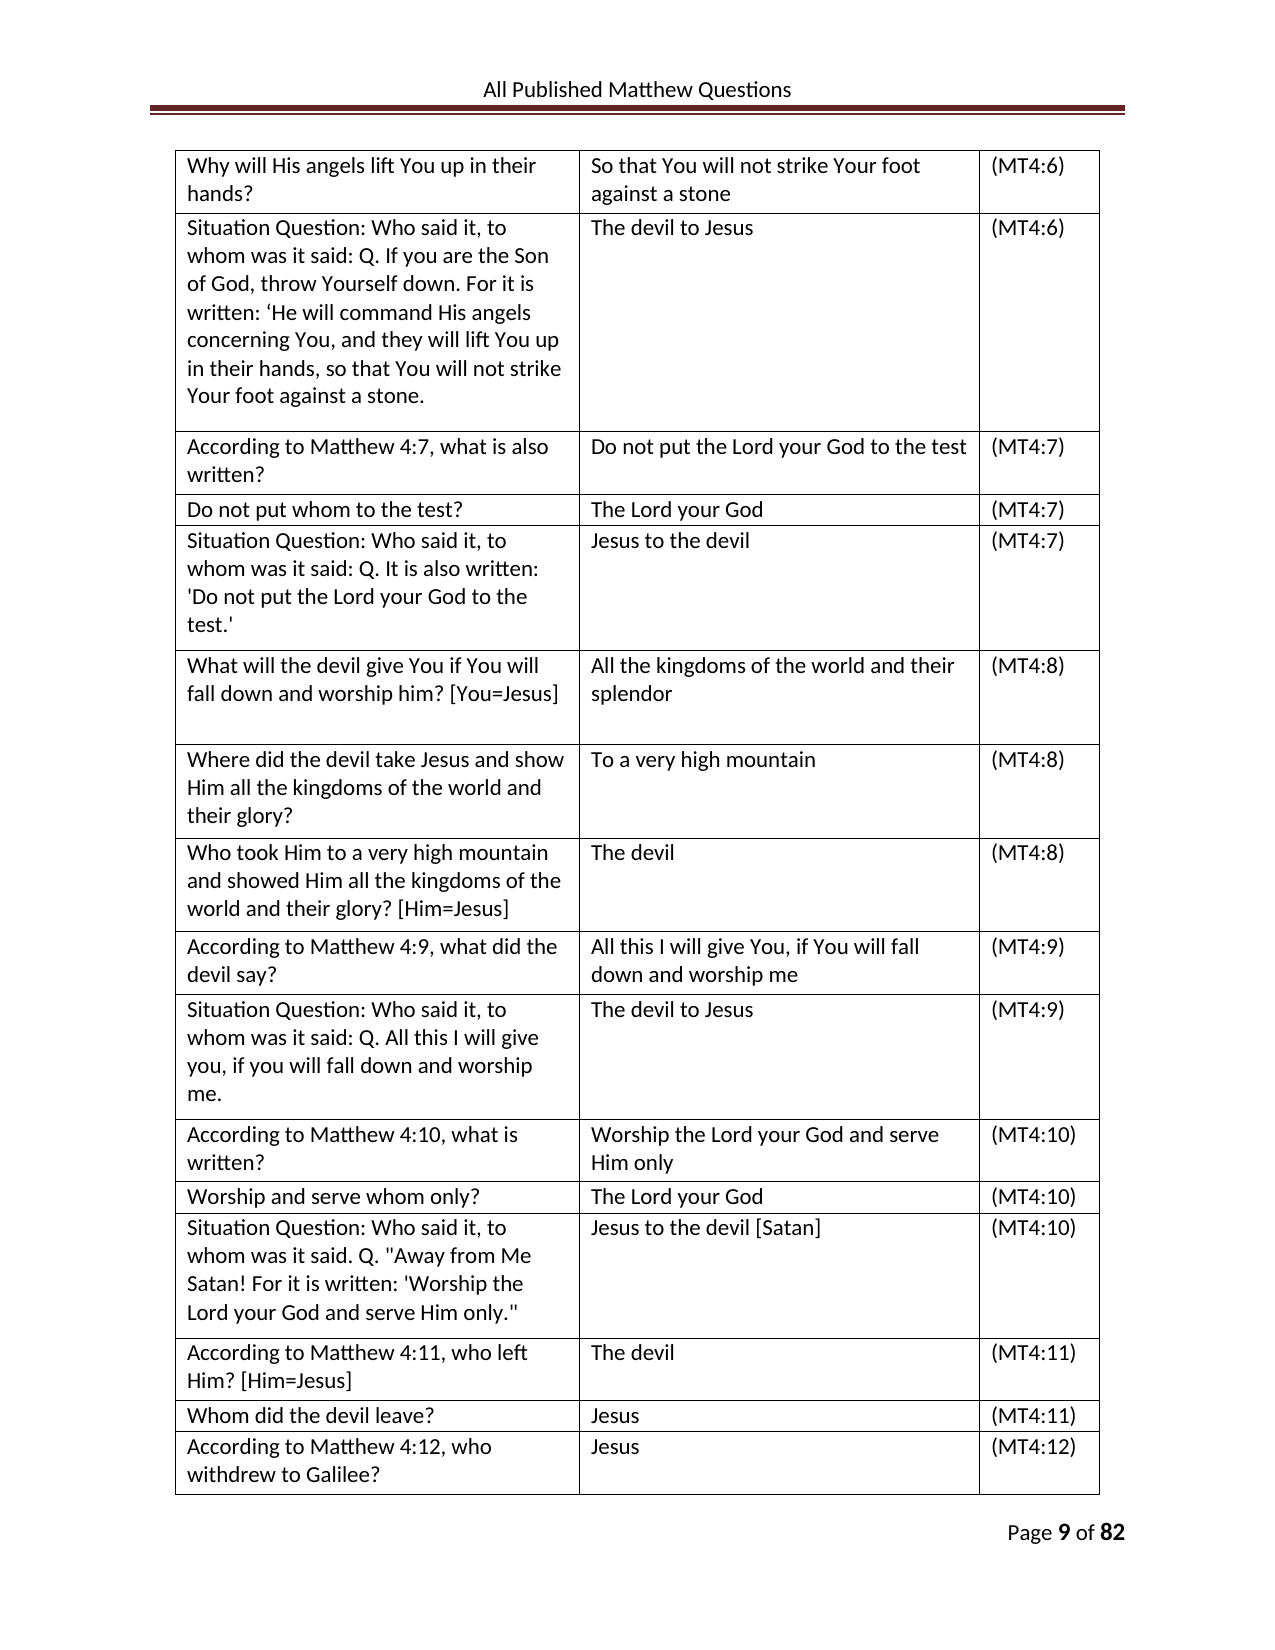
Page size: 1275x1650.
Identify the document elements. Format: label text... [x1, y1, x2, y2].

table_cell (MT4:9) [980, 932, 1099, 994]
table_cell (MT4:12) [980, 1432, 1099, 1494]
table_cell (MT4:10) [980, 1214, 1099, 1337]
table_cell (MT4:10) [980, 1182, 1099, 1212]
table_cell According to Matthew 4:7, what is also written? [176, 432, 579, 494]
table_cell The devil to Jesus [580, 995, 979, 1119]
table_cell The Lord your God [580, 495, 979, 525]
table_cell According to Matthew 4:9, what did the devil say? [176, 932, 579, 994]
table_cell (MT4:7) [980, 495, 1099, 525]
table_cell (MT4:10) [980, 1120, 1099, 1181]
table_cell Why will His angels lift You up in their hands? [176, 151, 579, 212]
table_cell Who took Him to a very high mountain and showed Him all the kingdoms of the world and their glory? [Him=Jesus] [176, 839, 579, 931]
table_cell The devil to Jesus [580, 214, 979, 431]
table_cell Jesus to the devil [Satan] [580, 1214, 979, 1337]
table_cell The devil [580, 1339, 979, 1400]
table_cell Do not put the Lord your God to the test [580, 432, 979, 494]
table_cell All the kingdoms of the world and their splendor [580, 651, 979, 744]
table_cell (MT4:11) [980, 1401, 1099, 1431]
table_cell Worship and serve whom only? [176, 1182, 579, 1212]
table_cell According to Matthew 4:10, what is written? [176, 1120, 579, 1181]
table_cell So that You will not strike Your foot against a stone [580, 151, 979, 212]
table_cell Situation Question: Who said it, to whom was it said: Q. It is also written: 'Do not put the Lord your God to the test.' [176, 526, 579, 650]
table_cell Jesus to the devil [580, 526, 979, 650]
table_cell Worship the Lord your God and serve Him only [580, 1120, 979, 1181]
table_cell (MT4:7) [980, 526, 1099, 650]
table_cell Where did the devil take Jesus and show Him all the kingdoms of the world and their glory? [176, 745, 579, 837]
table_cell Situation Question: Who said it, to whom was it said: Q. If you are the Son of God, throw Yourself down. For it is written: ‘He will command His angels concerning You, and they will lift You up in their hands, so that You will not strike Your foot against a stone. [176, 214, 579, 431]
table_cell (MT4:7) [980, 432, 1099, 494]
table_cell Whom did the devil leave? [176, 1401, 579, 1431]
table_cell (MT4:8) [980, 651, 1099, 744]
table_cell To a very high mountain [580, 745, 979, 837]
table_cell (MT4:6) [980, 151, 1099, 212]
table_cell (MT4:11) [980, 1339, 1099, 1400]
table_cell According to Matthew 4:12, who withdrew to Galilee? [176, 1432, 579, 1494]
table_cell Do not put whom to the test? [176, 495, 579, 525]
table_cell (MT4:9) [980, 995, 1099, 1119]
table_cell Situation Question: Who said it, to whom was it said: Q. All this I will give you, if you will fall down and worship me. [176, 995, 579, 1119]
table_cell Situation Question: Who said it, to whom was it said. Q. "Away from Me Satan! For it is written: 'Worship the Lord your God and serve Him only." [176, 1214, 579, 1337]
table_cell (MT4:8) [980, 745, 1099, 837]
table_cell Jesus [580, 1401, 979, 1431]
table_cell The devil [580, 839, 979, 931]
table_cell According to Matthew 4:11, who left Him? [Him=Jesus] [176, 1339, 579, 1400]
table_cell The Lord your God [580, 1182, 979, 1212]
table_cell What will the devil give You if You will fall down and worship him? [You=Jesus] [176, 651, 579, 744]
table_cell All this I will give You, if You will fall down and worship me [580, 932, 979, 994]
table_cell (MT4:6) [980, 214, 1099, 431]
table_cell Jesus [580, 1432, 979, 1494]
table_cell (MT4:8) [980, 839, 1099, 931]
